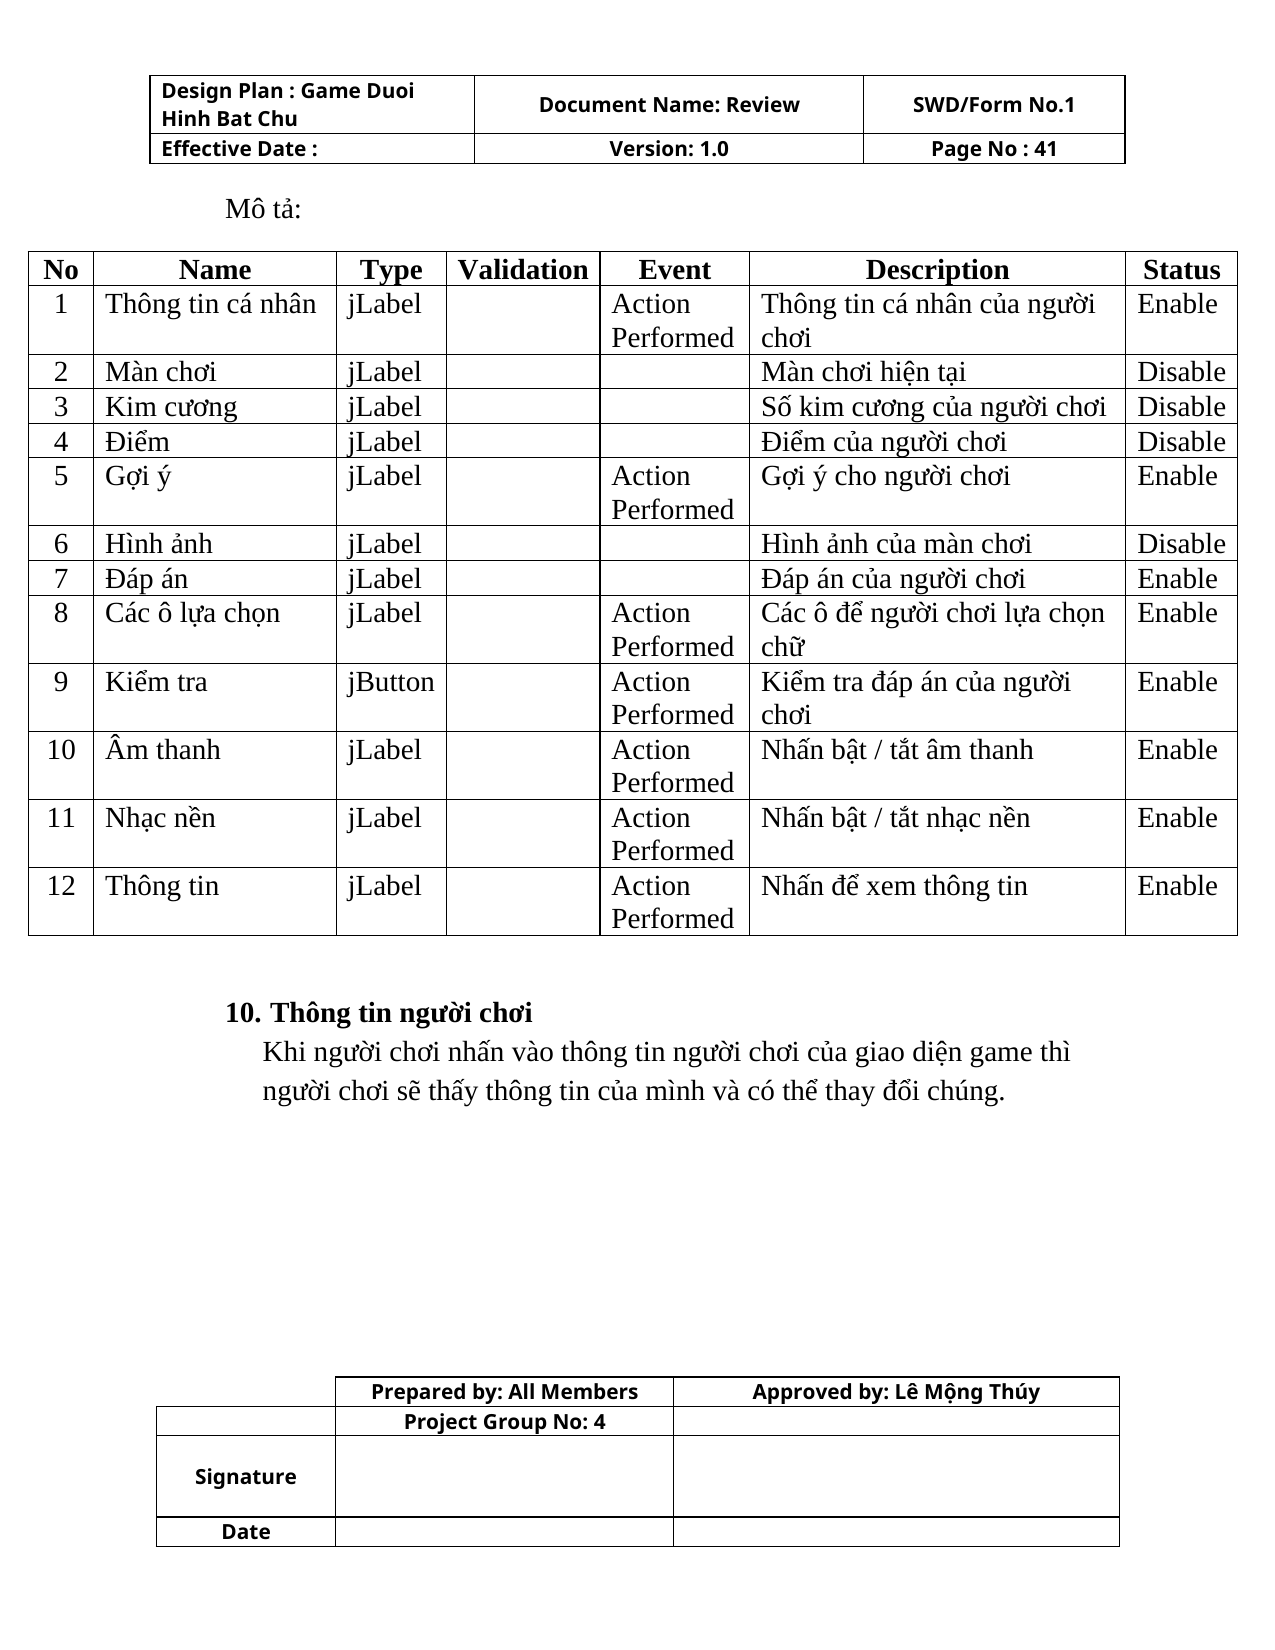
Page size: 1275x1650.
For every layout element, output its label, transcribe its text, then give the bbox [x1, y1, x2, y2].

table_cell Action Performed [601, 664, 749, 731]
table_cell Enable [1126, 800, 1237, 867]
table_cell 2 [29, 355, 93, 388]
table_cell 9 [29, 664, 93, 731]
text Mô tả: [225, 191, 1125, 225]
table_cell [447, 286, 599, 353]
table_cell [447, 458, 599, 525]
table_cell 6 [29, 526, 93, 560]
table_cell Nhấn bật / tắt âm thanh [750, 732, 1125, 799]
table_cell [447, 355, 599, 388]
table_cell [447, 596, 599, 663]
table_header Type [337, 252, 446, 285]
table_cell Thông tin cá nhân của người chơi [750, 286, 1125, 353]
table_header No [29, 252, 93, 285]
table_cell [447, 664, 599, 731]
table_cell [601, 526, 749, 560]
table_cell Enable [1126, 868, 1237, 935]
table_cell jLabel [337, 424, 446, 457]
table_cell Kim cương [94, 389, 336, 423]
table_cell Nhấn để xem thông tin [750, 868, 1125, 935]
table_cell jLabel [337, 355, 446, 388]
table_cell Thông tin cá nhân [94, 286, 336, 353]
table_cell Enable [1126, 732, 1237, 799]
table_cell Enable [1126, 561, 1237, 594]
table_cell Action Performed [601, 800, 749, 867]
table_cell [447, 800, 599, 867]
table_header Status [1126, 252, 1237, 285]
table_cell jLabel [337, 732, 446, 799]
table_cell jLabel [337, 458, 446, 525]
table_cell Thông tin [94, 868, 336, 935]
table_cell 4 [29, 424, 93, 457]
table_header Validation [447, 252, 599, 285]
table_cell Enable [1126, 286, 1237, 353]
table_cell [601, 561, 749, 594]
table_cell [447, 732, 599, 799]
table_cell Điểm của người chơi [750, 424, 1125, 457]
table_cell Màn chơi hiện tại [750, 355, 1125, 388]
table_header Name [94, 252, 336, 285]
table_header Description [750, 252, 1125, 285]
table_cell 11 [29, 800, 93, 867]
table_cell Điểm [94, 424, 336, 457]
table_cell Disable [1126, 389, 1237, 423]
table_cell jLabel [337, 389, 446, 423]
table_cell Các ô để người chơi lựa chọn chữ [750, 596, 1125, 663]
table_cell jButton [337, 664, 446, 731]
table_cell Kiểm tra đáp án của người chơi [750, 664, 1125, 731]
table_cell Disable [1126, 355, 1237, 388]
table_cell 1 [29, 286, 93, 353]
table_cell 5 [29, 458, 93, 525]
table_cell Enable [1126, 596, 1237, 663]
table_cell Action Performed [601, 286, 749, 353]
table_cell [447, 868, 599, 935]
table_cell 3 [29, 389, 93, 423]
table_cell [601, 389, 749, 423]
table_cell Gợi ý [94, 458, 336, 525]
table_header Event [601, 252, 749, 285]
list Khi người chơi nhấn vào thông tin người chơi của giao diện game thì người chơi sẽ thấy thông tin của mình và có thể thay đổi chúng. [262, 1034, 1125, 1106]
table_cell [601, 355, 749, 388]
table_cell [447, 526, 599, 560]
table_cell [601, 424, 749, 457]
table_cell Disable [1126, 424, 1237, 457]
table_cell Enable [1126, 458, 1237, 525]
table_cell Đáp án [94, 561, 336, 594]
table_cell jLabel [337, 561, 446, 594]
table_cell Gợi ý cho người chơi [750, 458, 1125, 525]
table_cell Hình ảnh [94, 526, 336, 560]
table_cell Đáp án của người chơi [750, 561, 1125, 594]
table_cell Disable [1126, 526, 1237, 560]
table_cell Action Performed [601, 596, 749, 663]
table_cell 7 [29, 561, 93, 594]
table_cell jLabel [337, 800, 446, 867]
table_cell Action Performed [601, 732, 749, 799]
table_cell Hình ảnh của màn chơi [750, 526, 1125, 560]
table_cell jLabel [337, 526, 446, 560]
table_cell [447, 561, 599, 594]
table_cell Nhạc nền [94, 800, 336, 867]
table_cell Màn chơi [94, 355, 336, 388]
table_cell Kiểm tra [94, 664, 336, 731]
table_cell Âm thanh [94, 732, 336, 799]
table_cell jLabel [337, 868, 446, 935]
table_cell jLabel [337, 286, 446, 353]
table_cell 12 [29, 868, 93, 935]
table_cell jLabel [337, 596, 446, 663]
table_cell Action Performed [601, 458, 749, 525]
table_cell Số kim cương của người chơi [750, 389, 1125, 423]
table_cell 10 [29, 732, 93, 799]
table_cell Nhấn bật / tắt nhạc nền [750, 800, 1125, 867]
table_cell Các ô lựa chọn [94, 596, 336, 663]
list Thông tin người chơi [225, 996, 1125, 1029]
table_cell [447, 389, 599, 423]
table_cell [447, 424, 599, 457]
table_cell Action Performed [601, 868, 749, 935]
table_cell 8 [29, 596, 93, 663]
table_cell Enable [1126, 664, 1237, 731]
